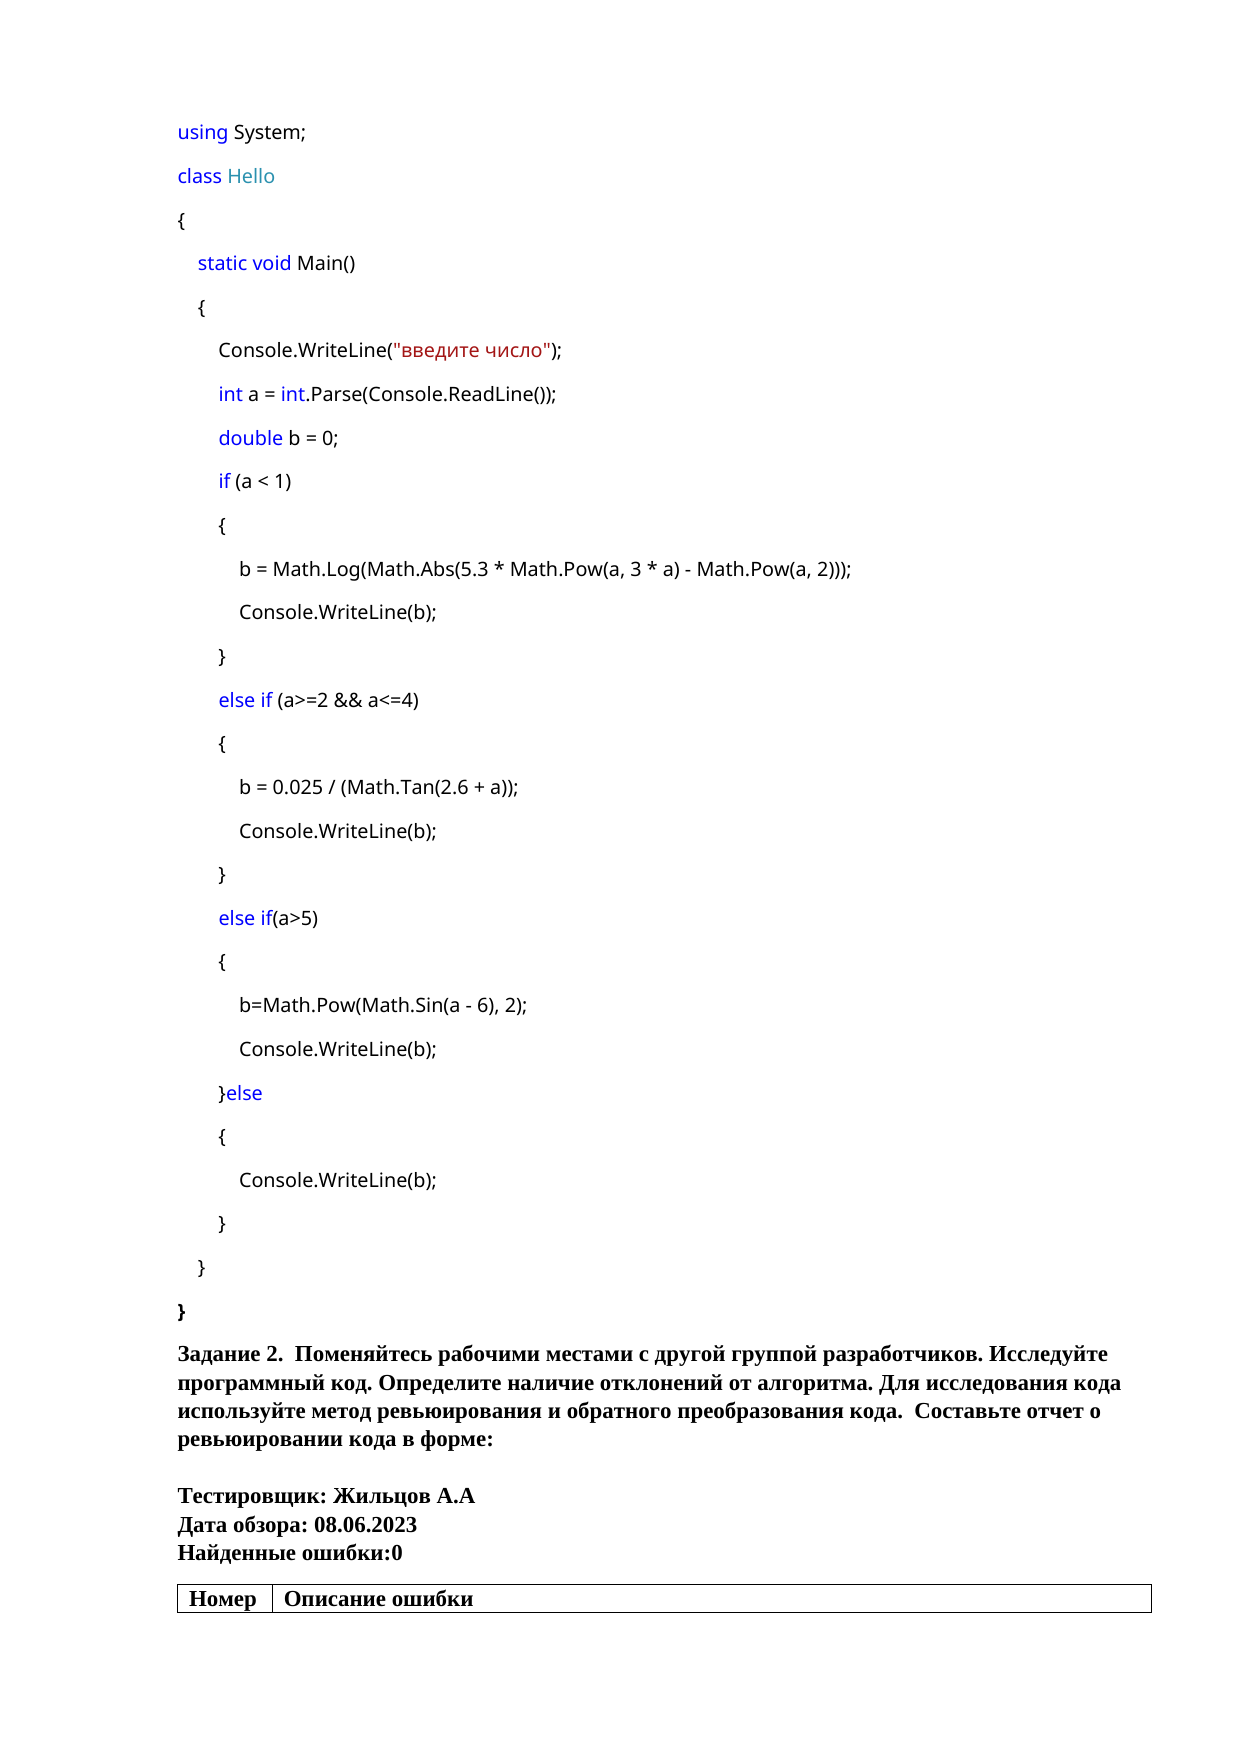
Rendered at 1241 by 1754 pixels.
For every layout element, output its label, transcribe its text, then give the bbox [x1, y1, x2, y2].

table_header Номер строки [178, 1585, 272, 1612]
text { [177, 293, 1152, 320]
text class Hello [177, 162, 1152, 189]
text { [177, 1122, 1152, 1149]
text if (a < 1) [177, 467, 1152, 494]
text Console.WriteLine(b); [177, 598, 1152, 625]
text Console.WriteLine(b); [177, 1035, 1152, 1062]
text } [177, 642, 1152, 669]
text b = 0.025 / (Math.Tan(2.6 + a)); [177, 773, 1152, 800]
text Console.WriteLine("введите число"); [177, 336, 1152, 363]
list Найденные ошибки:0 [177, 1539, 1152, 1566]
text }else [177, 1078, 1152, 1105]
text Console.WriteLine(b); [177, 1166, 1152, 1193]
table_header Описание ошибки [273, 1585, 1151, 1612]
text static void Main() [177, 249, 1152, 276]
text int a = int.Parse(Console.ReadLine()); [177, 380, 1152, 407]
text else if (a>=2 && a<=4) [177, 686, 1152, 712]
list Тестировщик: Жильцов А.А [177, 1482, 1152, 1509]
list Задание 2. Поменяйтесь рабочими местами с другой группой разработчиков. Исследуйте программный код. Определите наличие отклонений от алгоритма. Для исследования кода используйте метод ревьюирования и обратного преобразования кода. Составьте отчет о ревьюировании кода в форме: [177, 1340, 1152, 1452]
text { [177, 729, 1152, 756]
text } [177, 860, 1152, 887]
text else if(a>5) [177, 904, 1152, 931]
text } [177, 1209, 1152, 1236]
text double b = 0; [177, 424, 1152, 451]
text b = Math.Log(Math.Abs(5.3 * Math.Pow(a, 3 * a) - Math.Pow(a, 2))); [177, 554, 1152, 582]
text } [177, 1253, 1152, 1280]
text b=Math.Pow(Math.Sin(a - 6), 2); [177, 991, 1152, 1018]
text { [177, 947, 1152, 974]
list Дата обзора: 08.06.2023 [177, 1511, 1152, 1537]
text } [177, 1297, 1152, 1323]
text { [177, 511, 1152, 538]
text { [177, 205, 1152, 232]
text using System; [177, 118, 1152, 145]
text Console.WriteLine(b); [177, 816, 1152, 843]
